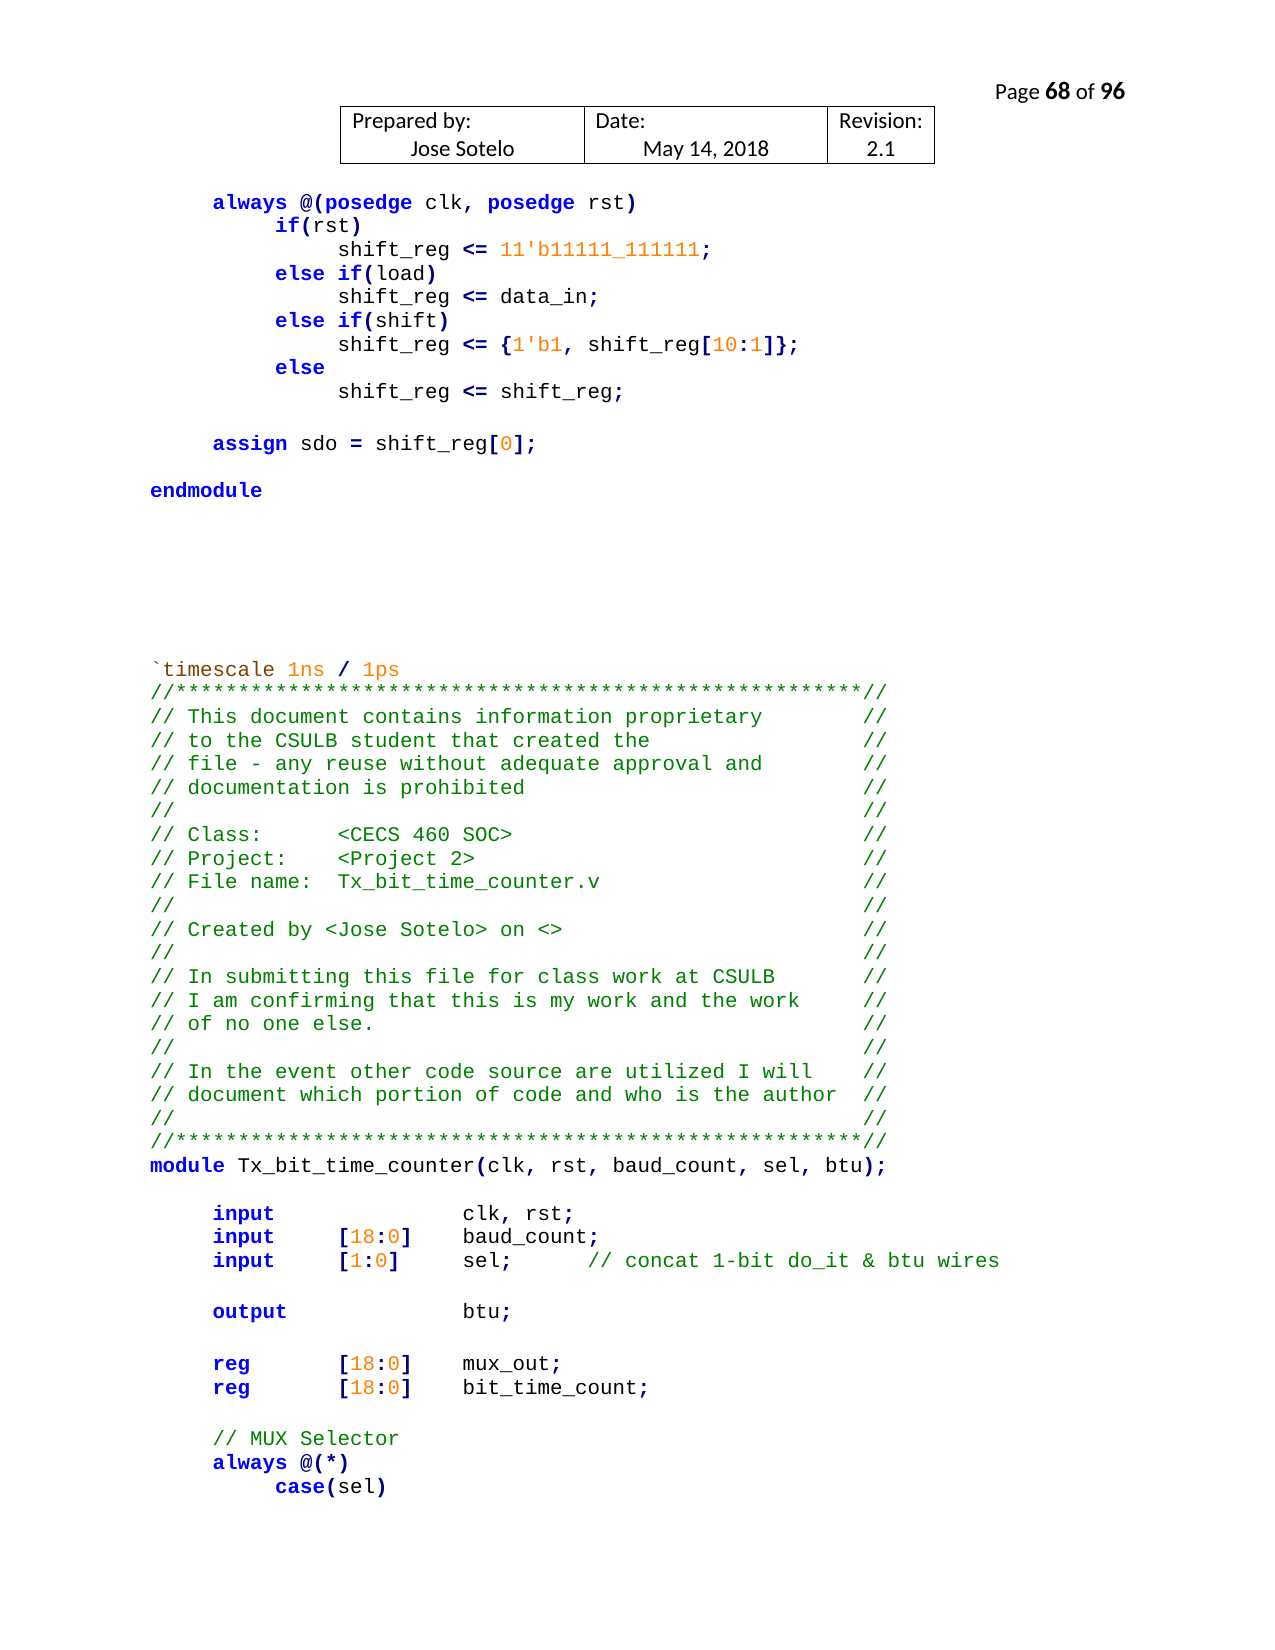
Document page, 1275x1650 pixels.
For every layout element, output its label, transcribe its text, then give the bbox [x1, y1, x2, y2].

text // // [150, 895, 1125, 919]
text // Project: <Project 2> // [150, 848, 1125, 871]
text else if(shift) [150, 310, 1125, 333]
text endmodule [150, 480, 1125, 503]
text // Created by <Jose Sotelo> on <> // [150, 919, 1125, 942]
text // file - any reuse without adequate approval and // [150, 753, 1125, 777]
text // Class: <CECS 460 SOC> // [150, 824, 1125, 848]
text // In the event other code source are utilized I will // [150, 1061, 1125, 1084]
text // // [150, 1108, 1125, 1132]
text // In submitting this file for class work at CSULB // [150, 966, 1125, 990]
text case(sel) [150, 1476, 1125, 1499]
text // // [150, 801, 1125, 824]
text module Tx_bit_time_counter(clk, rst, baud_count, sel, btu); [150, 1155, 1125, 1179]
text // of no one else. // [150, 1013, 1125, 1037]
text // documentation is prohibited // [150, 777, 1125, 801]
text else if(load) [150, 263, 1125, 286]
text `timescale 1ns / 1ps [150, 659, 1125, 682]
text shift_reg <= data_in; [150, 286, 1125, 310]
text reg [18:0] mux_out; [150, 1353, 1125, 1377]
text // // [150, 1037, 1125, 1061]
text assign sdo = shift_reg[0]; [150, 432, 1125, 456]
text shift_reg <= shift_reg; [150, 381, 1125, 404]
text // MUX Selector [150, 1428, 1125, 1452]
text output btu; [150, 1301, 1125, 1325]
text always @(posedge clk, posedge rst) [150, 192, 1125, 215]
text // This document contains information proprietary // [150, 706, 1125, 729]
text //*******************************************************// [150, 1132, 1125, 1155]
text always @(*) [150, 1452, 1125, 1476]
text input [18:0] baud_count; [150, 1226, 1125, 1250]
text if(rst) [150, 215, 1125, 239]
text // document which portion of code and who is the author // [150, 1084, 1125, 1108]
text // to the CSULB student that created the // [150, 729, 1125, 753]
text reg [18:0] bit_time_count; [150, 1377, 1125, 1400]
text //*******************************************************// [150, 682, 1125, 706]
text // // [150, 942, 1125, 966]
text shift_reg <= 11'b11111_111111; [150, 239, 1125, 263]
text input [1:0] sel; // concat 1-bit do_it & btu wires [150, 1250, 1125, 1273]
text shift_reg <= {1'b1, shift_reg[10:1]}; [150, 333, 1125, 357]
text // I am confirming that this is my work and the work // [150, 990, 1125, 1013]
text else [150, 357, 1125, 381]
text input clk, rst; [150, 1202, 1125, 1226]
text // File name: Tx_bit_time_counter.v // [150, 871, 1125, 895]
